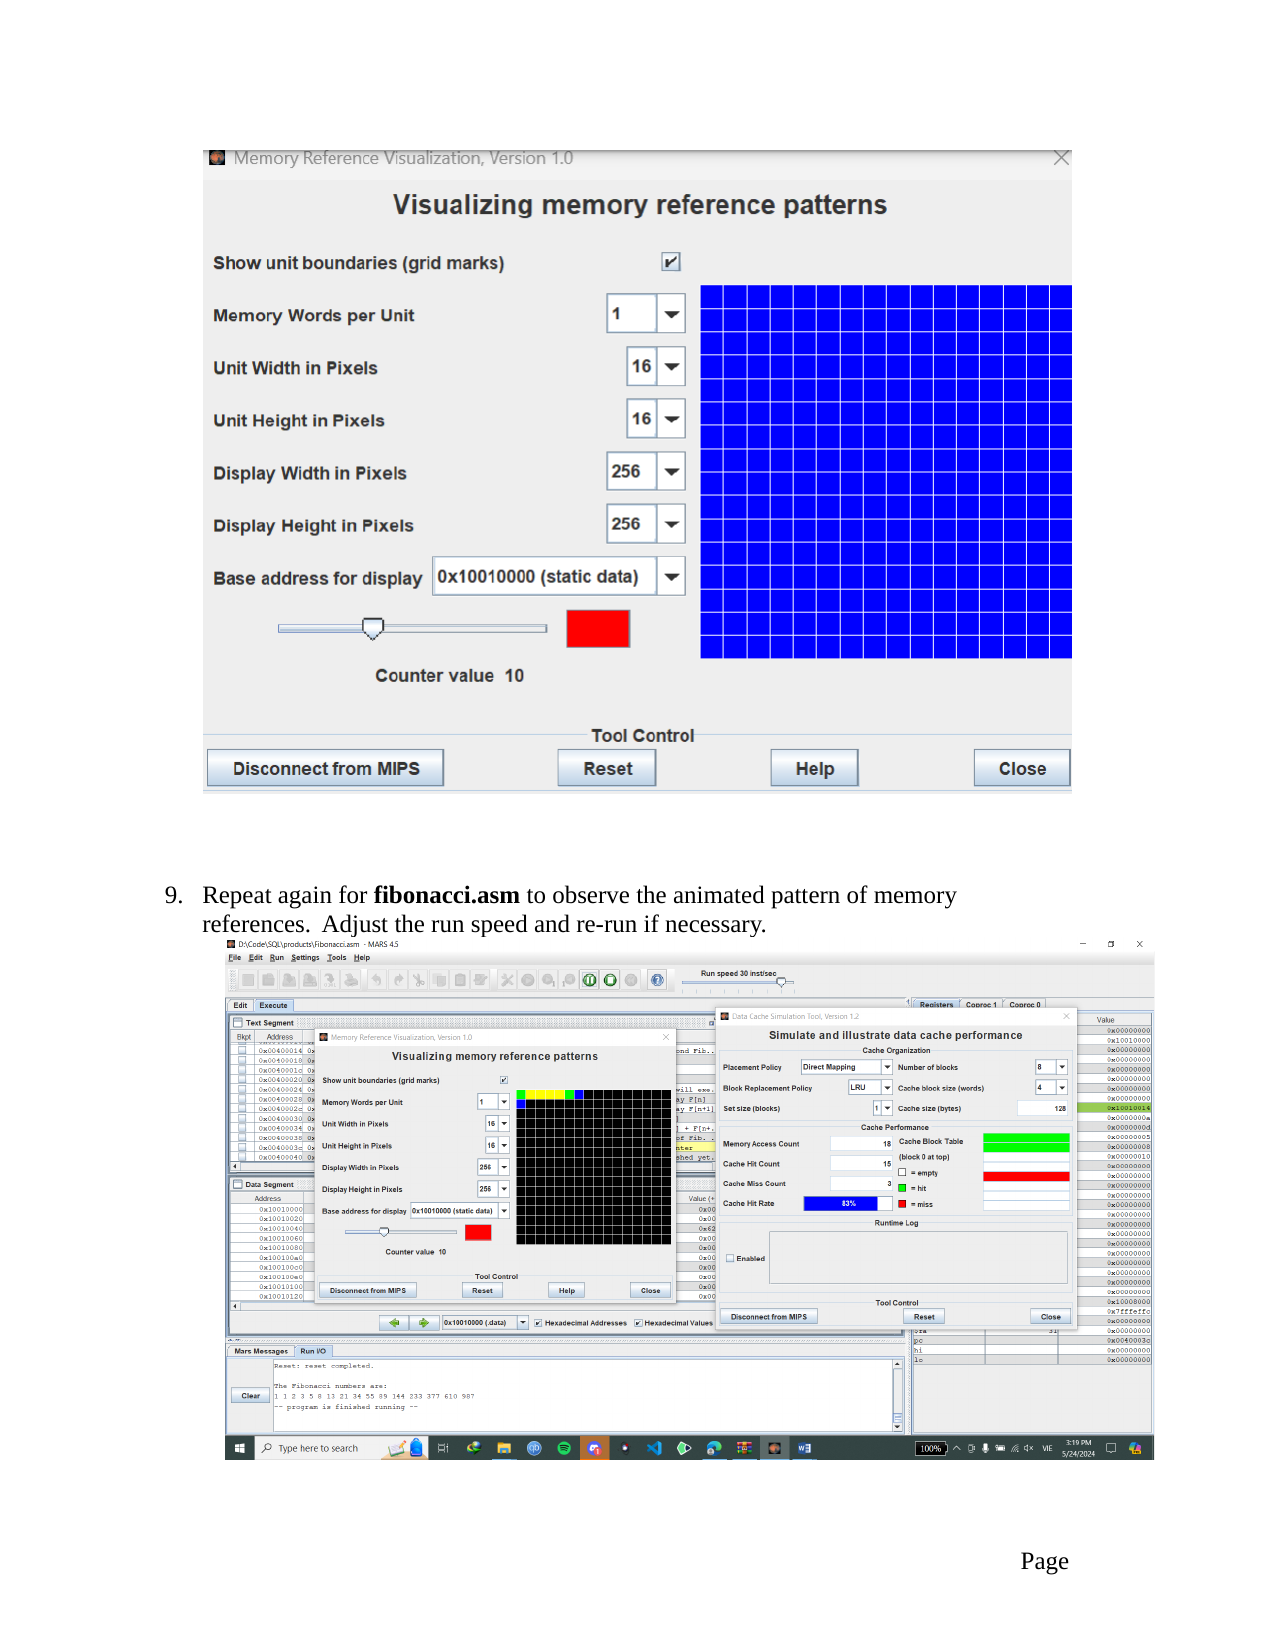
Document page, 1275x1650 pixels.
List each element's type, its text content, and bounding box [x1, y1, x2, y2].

picture [203, 150, 1072, 794]
picture [225, 937, 1155, 1460]
list Repeat again for fibonacci.asm to observe the animated pattern of memory references. Adjust the run speed and re-run if necessary. [164, 880, 1051, 938]
